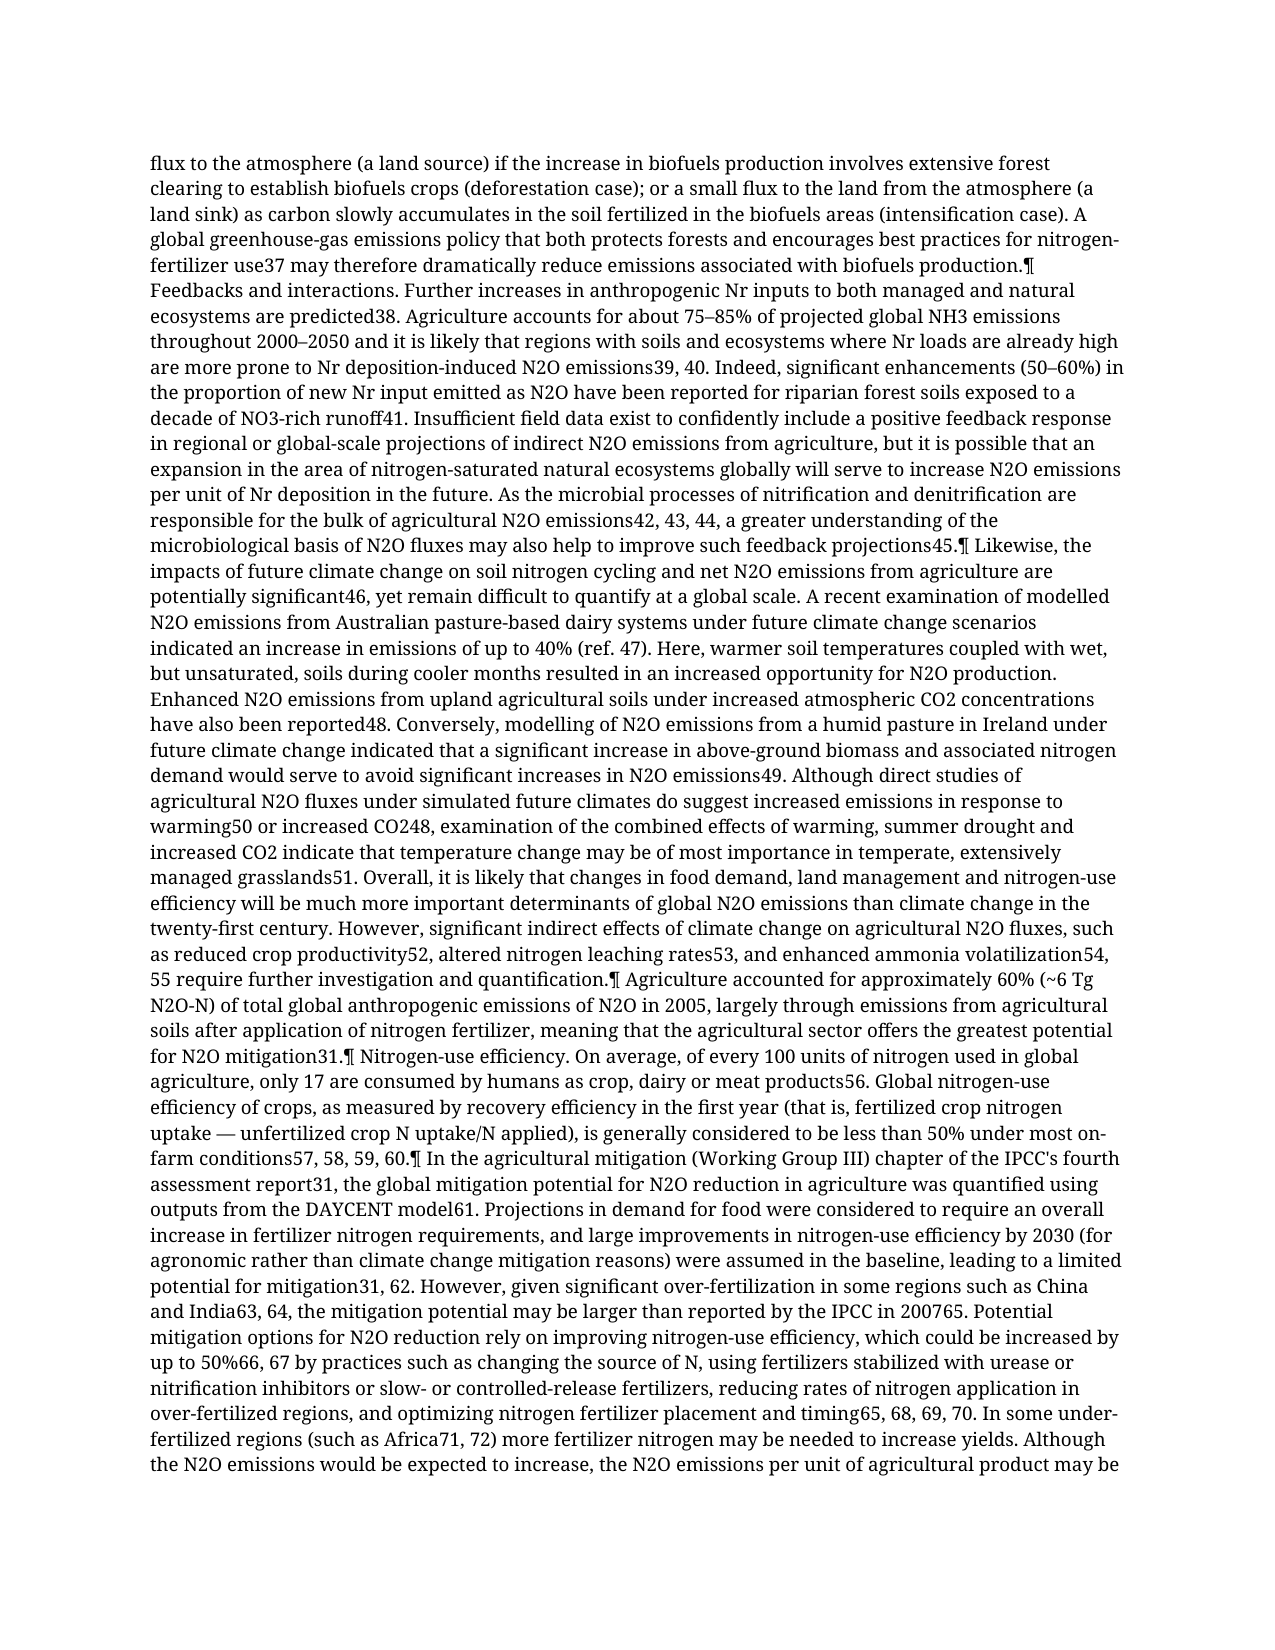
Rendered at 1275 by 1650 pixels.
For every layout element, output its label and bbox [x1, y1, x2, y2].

text [150, 150, 1125, 1477]
